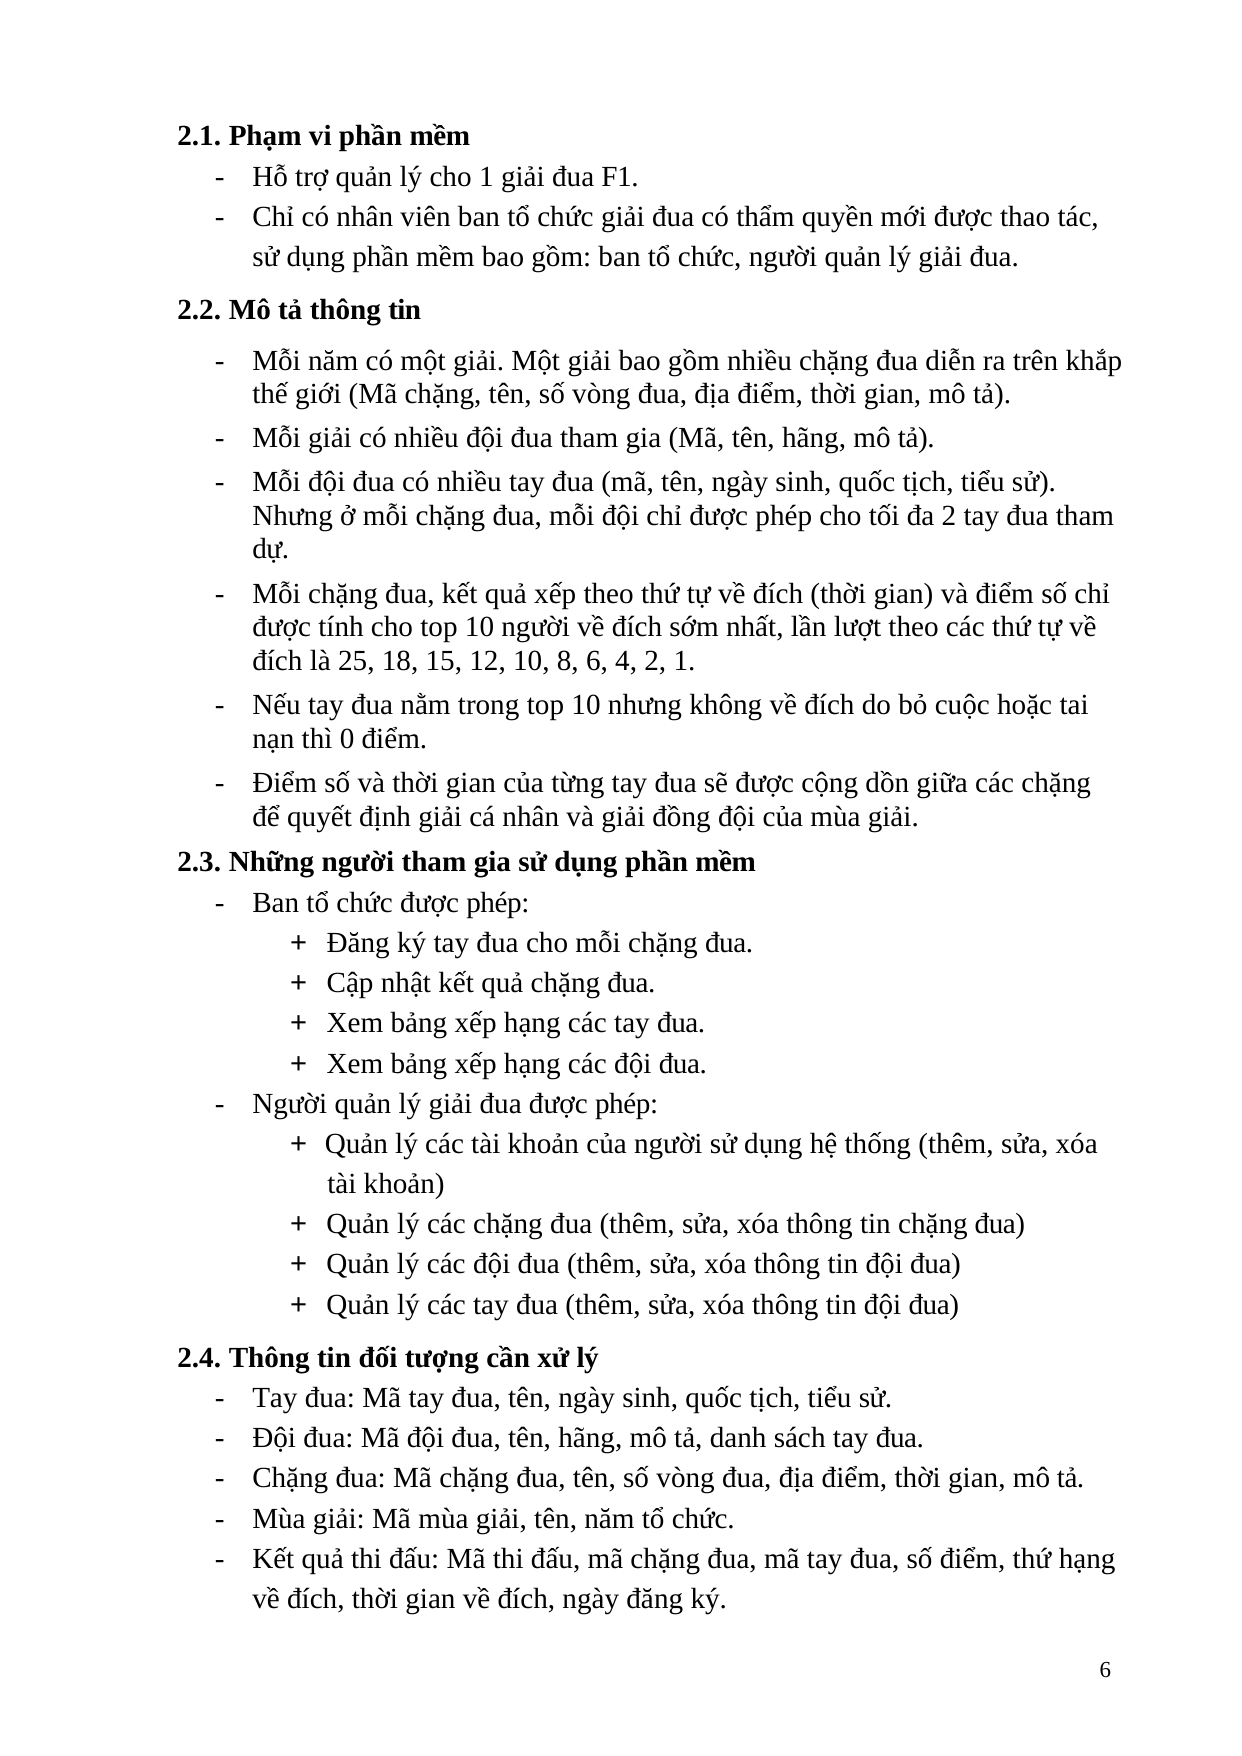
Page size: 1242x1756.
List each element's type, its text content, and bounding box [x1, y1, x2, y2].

list Tay đua: Mã tay đua, tên, ngày sinh, quốc tịch, tiểu sử. [214, 1380, 1208, 1413]
list Hỗ trợ quản lý cho 1 giải đua F1. [214, 159, 1208, 192]
list Đội đua: Mã đội đua, tên, hãng, mô tả, danh sách tay đua. [214, 1420, 1208, 1454]
list Kết quả thi đấu: Mã thi đấu, mã chặng đua, mã tay đua, số điểm, thứ hạng về đích, thời gian về đích, ngày đăng ký. [214, 1541, 1123, 1615]
list Ban tổ chức được phép: [214, 885, 1208, 918]
list Điểm số và thời gian của từng tay đua sẽ được cộng dồn giữa các chặng để quyết định giải cá nhân và giải đồng đội của mùa giải. [214, 765, 1092, 832]
text + Quản lý các tài khoản của người sử dụng hệ thống (thêm, sửa, xóa tài khoản) [289, 1126, 1125, 1199]
text + Quản lý các tay đua (thêm, sửa, xóa thông tin đội đua) [289, 1287, 1208, 1323]
list Mỗi giải có nhiều đội đua tham gia (Mã, tên, hãng, mô tả). [214, 420, 1208, 454]
list Mỗi đội đua có nhiều tay đua (mã, tên, ngày sinh, quốc tịch, tiểu sử). Nhưng ở mỗi chặng đua, mỗi đội chỉ được phép cho tối đa 2 tay đua tham dự. [214, 464, 1115, 565]
subtitle Thông tin đối tượng cần xử lý [177, 1340, 1208, 1373]
subtitle Những người tham gia sử dụng phần mềm [177, 844, 1208, 878]
list Chặng đua: Mã chặng đua, tên, số vòng đua, địa điểm, thời gian, mô tả. [214, 1460, 1208, 1494]
list Nếu tay đua nằm trong top 10 nhưng không về đích do bỏ cuộc hoặc tai nạn thì 0 điểm. [214, 687, 1089, 754]
list Mỗi chặng đua, kết quả xếp theo thứ tự về đích (thời gian) và điểm số chỉ được tính cho top 10 người về đích sớm nhất, lần lượt theo các thứ tự về đích là 25, 18, 15, 12, 10, 8, 6, 4, 2, 1. [214, 576, 1111, 677]
subtitle Phạm vi phần mềm [177, 118, 1208, 152]
list Mùa giải: Mã mùa giải, tên, năm tổ chức. [214, 1501, 1208, 1534]
subtitle Mô tả thông tin [177, 292, 1208, 325]
text + Quản lý các đội đua (thêm, sửa, xóa thông tin đội đua) [289, 1247, 1208, 1283]
list Chỉ có nhân viên ban tổ chức giải đua có thẩm quyền mới được thao tác, sử dụng phần mềm bao gồm: ban tổ chức, người quản lý giải đua. [214, 199, 1123, 273]
list Mỗi năm có một giải. Một giải bao gồm nhiều chặng đua diễn ra trên khắp thế giới (Mã chặng, tên, số vòng đua, địa điểm, thời gian, mô tả). [214, 343, 1123, 410]
text + Quản lý các chặng đua (thêm, sửa, xóa thông tin chặng đua) [289, 1206, 1208, 1242]
text + Cập nhật kết quả chặng đua. [289, 965, 1208, 1001]
text + Xem bảng xếp hạng các đội đua. [289, 1046, 1208, 1082]
text + Xem bảng xếp hạng các tay đua. [289, 1006, 1208, 1042]
text + Đăng ký tay đua cho mỗi chặng đua. [289, 925, 1208, 961]
list Người quản lý giải đua được phép: [214, 1086, 1208, 1120]
